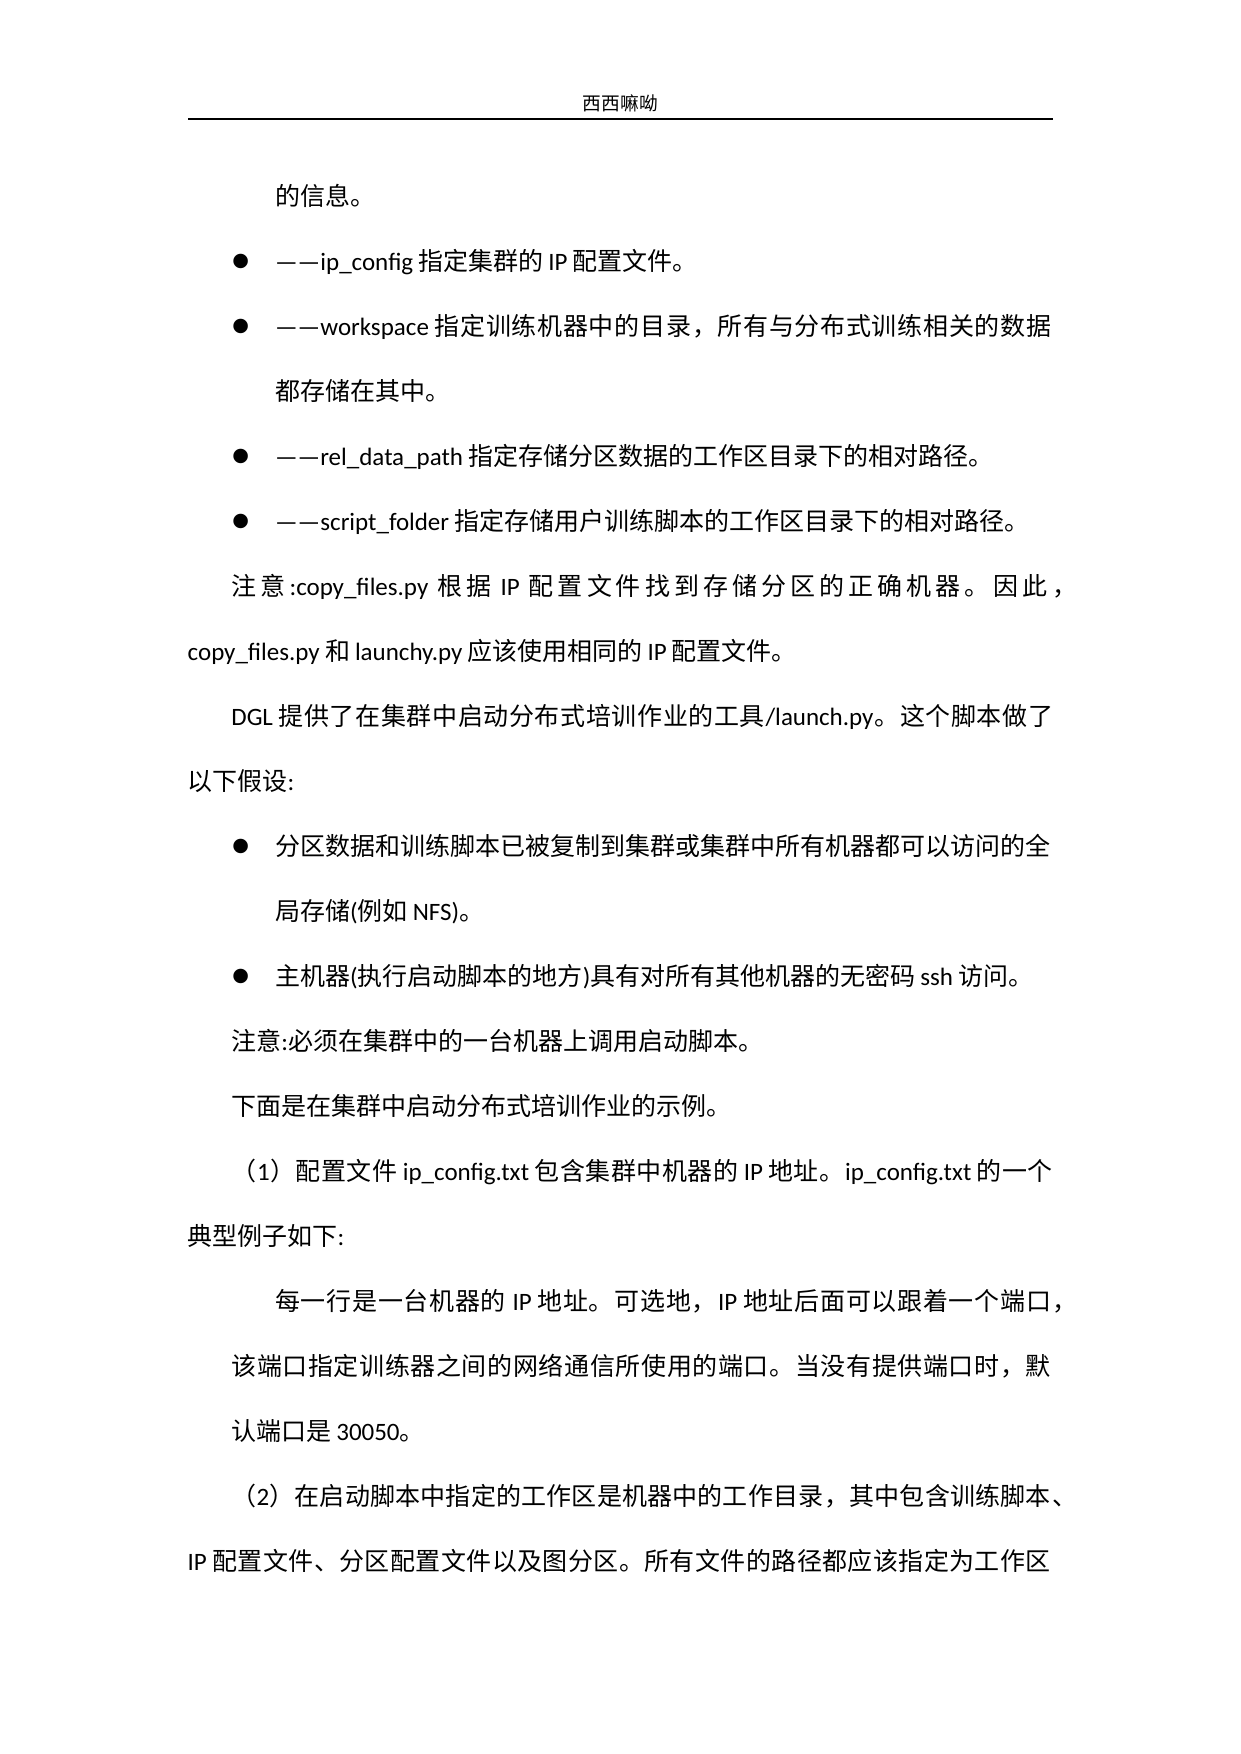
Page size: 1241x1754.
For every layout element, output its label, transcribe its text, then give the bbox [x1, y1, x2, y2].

list ——workspace指定训练机器中的目录，所有与分布式训练相关的数据都存储在其中。 [231, 292, 1053, 422]
text 下面是在集群中启动分布式培训作业的示例。 [187, 1072, 1053, 1137]
text （1）配置文件ip_config.txt包含集群中机器的IP地址。ip_config.txt的一个典型例子如下: [187, 1137, 1053, 1267]
text 注意:必须在集群中的一台机器上调用启动脚本。 [187, 1007, 1053, 1072]
text 注意:copy_files.py根据IP配置文件找到存储分区的正确机器。因此，copy_files.py和launchy.py应该使用相同的IP配置文件。 [187, 552, 1053, 682]
text 每一行是一台机器的IP地址。可选地，IP地址后面可以跟着一个端口，该端口指定训练器之间的网络通信所使用的端口。当没有提供端口时，默认端口是30050。 [231, 1267, 1053, 1462]
text DGL提供了在集群中启动分布式培训作业的工具/launch.py。这个脚本做了以下假设: [187, 682, 1053, 812]
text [187, 1462, 1053, 1592]
list ——ip_config指定集群的IP配置文件。 [231, 227, 1053, 292]
list ——script_folder指定存储用户训练脚本的工作区目录下的相对路径。 [231, 487, 1053, 552]
list 主机器(执行启动脚本的地方)具有对所有其他机器的无密码ssh访问。 [231, 942, 1053, 1007]
list 分区数据和训练脚本已被复制到集群或集群中所有机器都可以访问的全局存储(例如NFS)。 [231, 812, 1053, 942]
list ——rel_data_path指定存储分区数据的工作区目录下的相对路径。 [231, 422, 1053, 487]
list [231, 162, 1053, 227]
